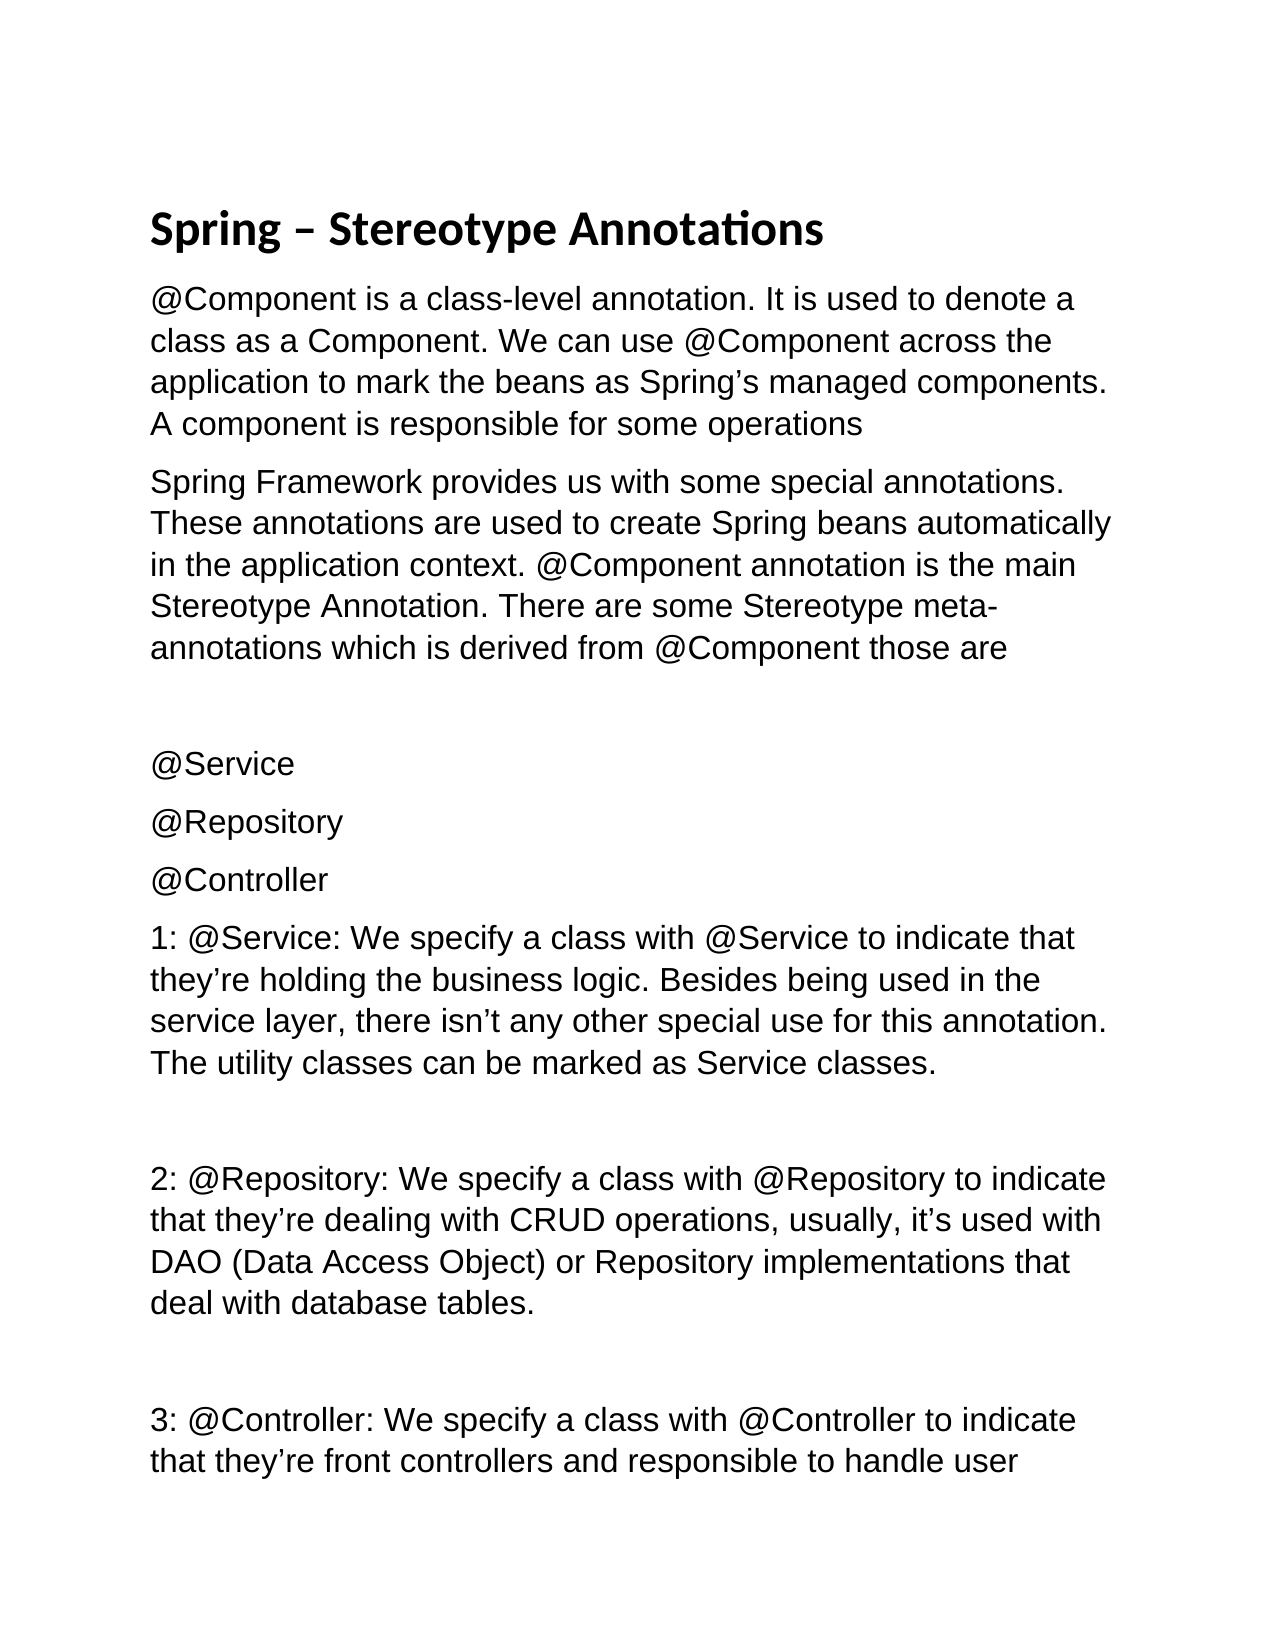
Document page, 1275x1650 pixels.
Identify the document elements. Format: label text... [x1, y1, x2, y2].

text @Controller [150, 860, 1125, 899]
text 1: @Service: We specify a class with @Service to indicate that they’re holding the business logic. Besides being used in the service layer, there isn’t any other special use for this annotation. The utility classes can be marked as Service classes. [150, 918, 1125, 1081]
text @Service [150, 744, 1125, 782]
text Spring – Stereotype Annotations [150, 197, 1125, 258]
text 2: @Repository: We specify a class with @Repository to indicate that they’re dealing with CRUD operations, usually, it’s used with DAO (Data Access Object) or Repository implementations that deal with database tables. [150, 1159, 1125, 1322]
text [150, 1399, 1125, 1479]
text @Component is a class-level annotation. It is used to denote a class as a Component. We can use @Component across the application to mark the beans as Spring’s managed components. A component is responsible for some operations [150, 279, 1125, 442]
text Spring Framework provides us with some special annotations. These annotations are used to create Spring beans automatically in the application context. @Component annotation is the main Stereotype Annotation. There are some Stereotype meta-annotations which is derived from @Component those are [150, 462, 1125, 666]
text @Repository [150, 802, 1125, 841]
